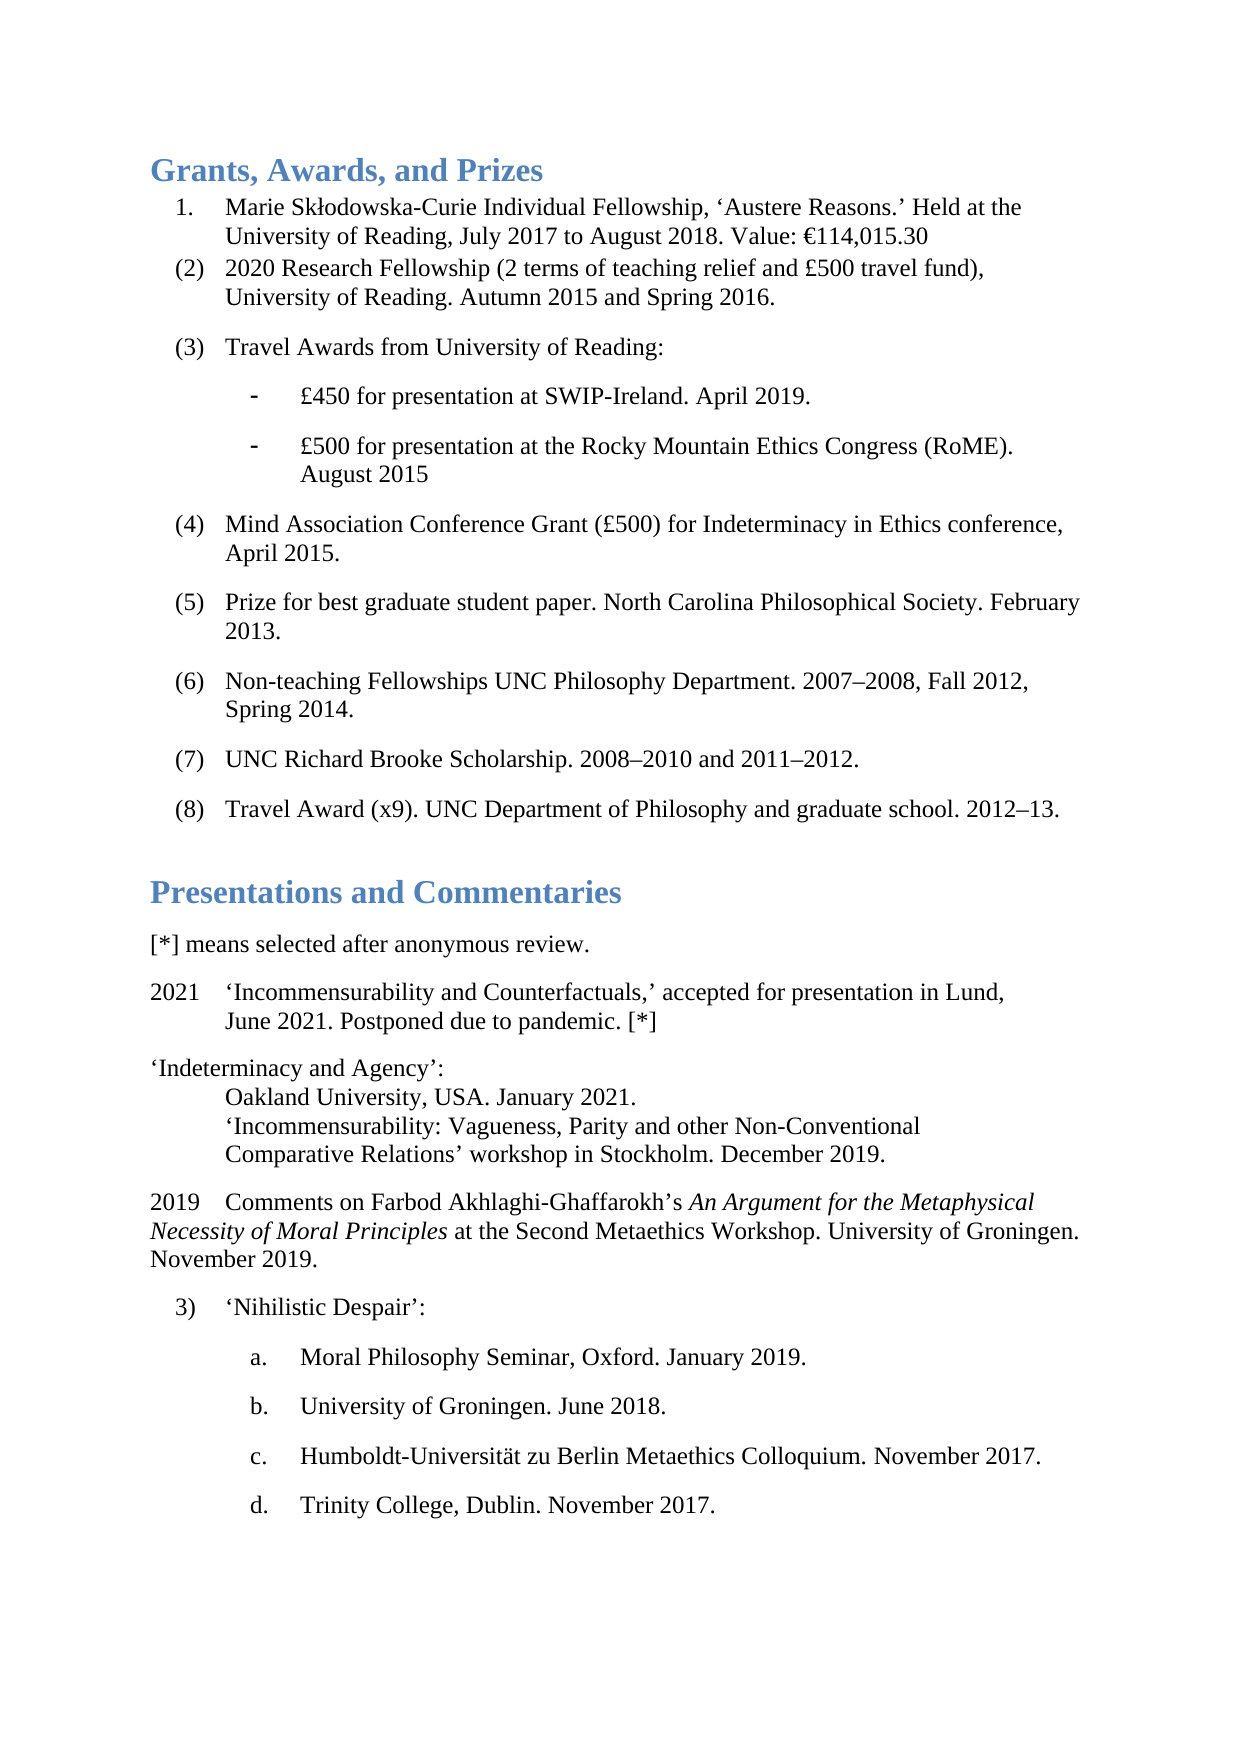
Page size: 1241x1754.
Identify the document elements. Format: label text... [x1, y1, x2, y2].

list Travel Award (x9). UNC Department of Philosophy and graduate school. 2012–13. [175, 794, 1090, 822]
text ‘Indeterminacy and Agency’: Oakland University, USA. January 2021. ‘Incommensurability: Vagueness, Parity and other Non-Conventional Comparative Relations’ workshop in Stockholm. December 2019. [150, 1053, 1090, 1168]
list Travel Awards from University of Reading: [175, 332, 1090, 360]
text [*] means selected after anonymous review. [150, 929, 1090, 958]
list ‘Nihilistic Despair’: [175, 1292, 1090, 1321]
text 2019 Comments on Farbod Akhlaghi-Ghaffarokh’s An Argument for the Metaphysical Necessity of Moral Principles at the Second Metaethics Workshop. University of Groningen. November 2019. [150, 1187, 1090, 1273]
list Mind Association Conference Grant (£500) for Indeterminacy in Ethics conference, April 2015. [175, 509, 1090, 567]
list Humboldt-Universität zu Berlin Metaethics Colloquium. November 2017. [250, 1441, 1090, 1469]
list Trinity College, Dublin. November 2017. [250, 1490, 1090, 1519]
text 2021 ‘Incommensurability and Counterfactuals,’ accepted for presentation in Lund, June 2021. Postponed due to pandemic. [*] [150, 977, 1090, 1034]
list University of Groningen. June 2018. [250, 1391, 1090, 1420]
list Prize for best graduate student paper. North Carolina Philosophical Society. February 2013. [175, 587, 1090, 645]
list Marie Skłodowska-Curie Individual Fellowship, ‘Austere Reasons.’ Held at the University of Reading, July 2017 to August 2018. Value: €114,015.30 [175, 192, 1090, 249]
subtitle Grants, Awards, and Prizes [150, 150, 1090, 188]
list UNC Richard Brooke Scholarship. 2008–2010 and 2011–2012. [175, 744, 1090, 773]
list £500 for presentation at the Rocky Mountain Ethics Congress (RoME). August 2015 [250, 431, 1090, 488]
list 2020 Research Fellowship (2 terms of teaching relief and £500 travel fund), University of Reading. Autumn 2015 and Spring 2016. [175, 253, 1090, 311]
list Moral Philosophy Seminar, Oxford. January 2019. [250, 1342, 1090, 1370]
subtitle Presentations and Commentaries [150, 872, 1090, 911]
list Non-teaching Fellowships UNC Philosophy Department. 2007–2008, Fall 2012, Spring 2014. [175, 666, 1090, 723]
list £450 for presentation at SWIP-Ireland. April 2019. [250, 381, 1090, 410]
